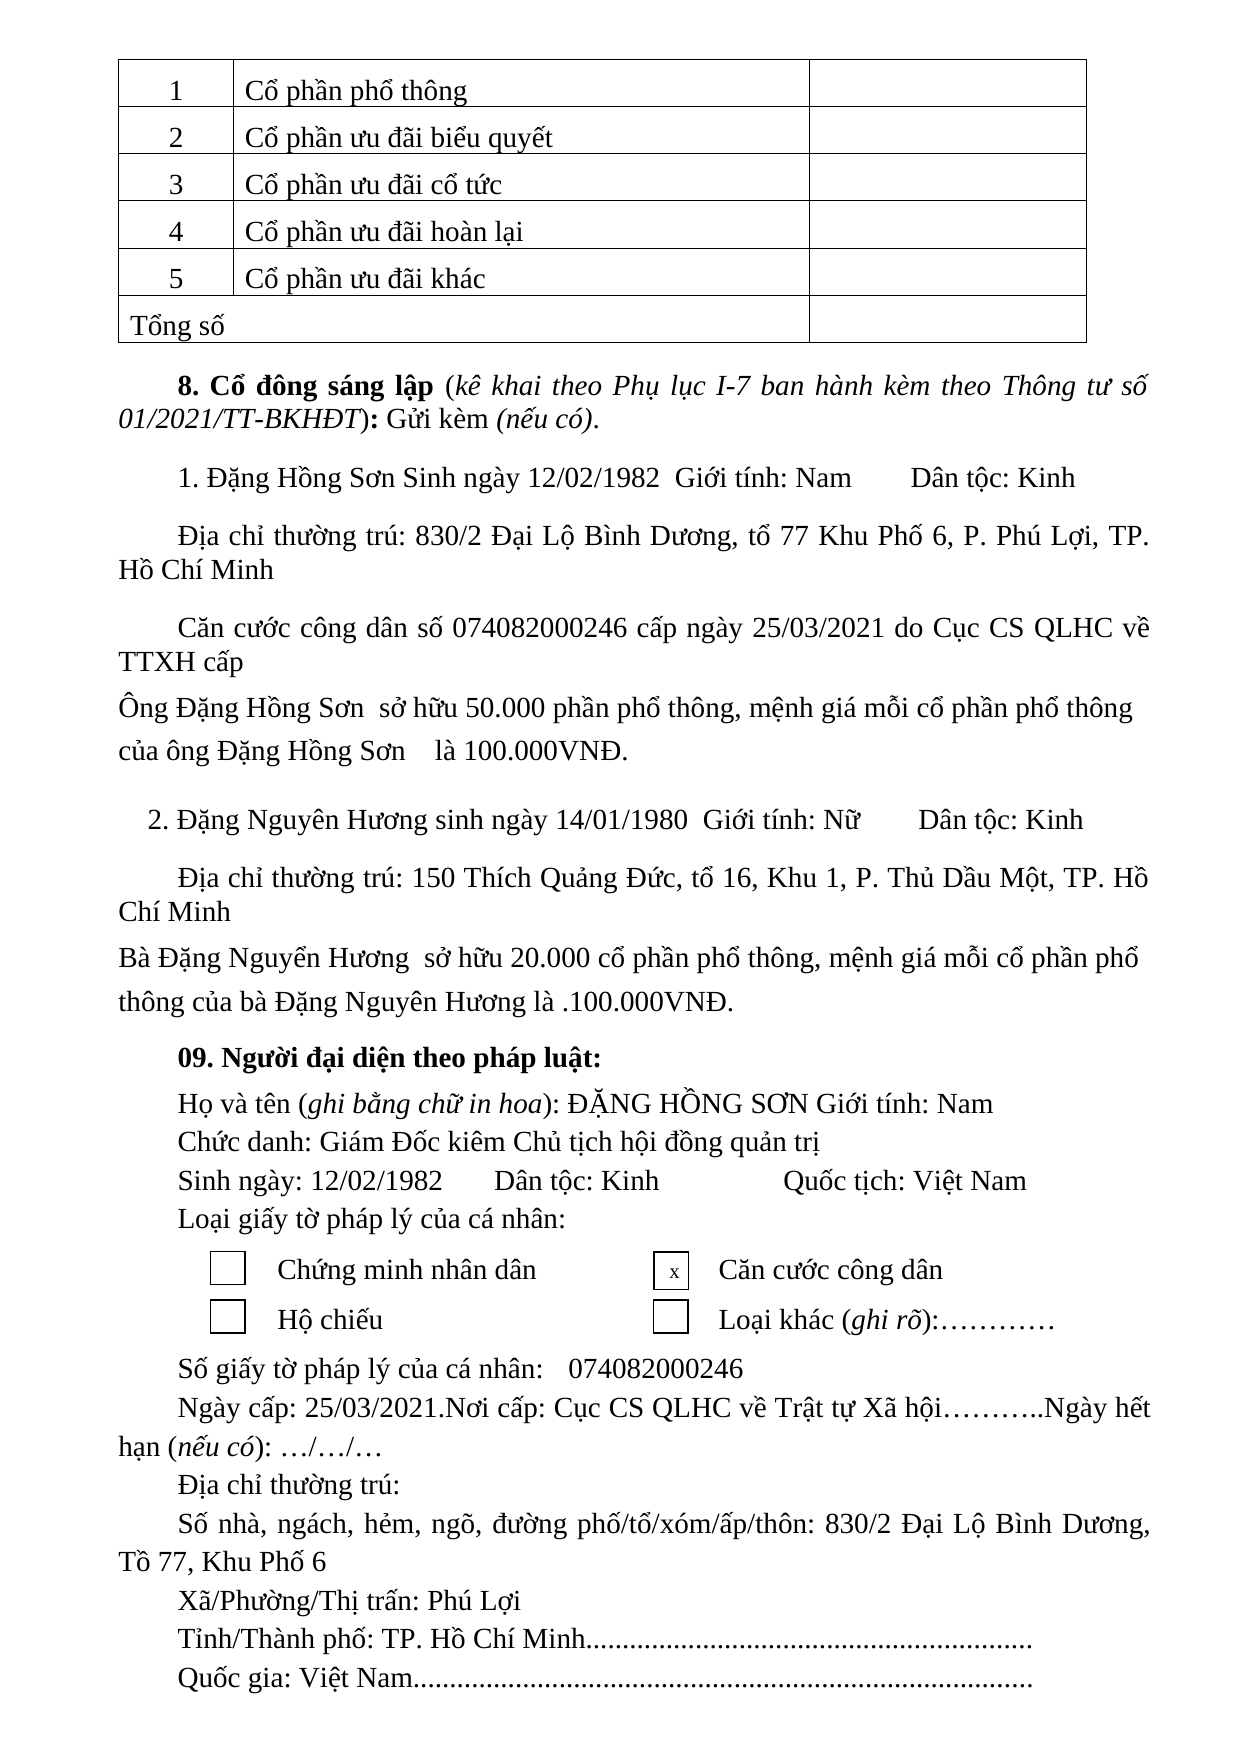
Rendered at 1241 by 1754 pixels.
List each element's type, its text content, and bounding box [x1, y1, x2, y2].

table_cell Cổ phần ưu đãi biểu quyết [234, 107, 809, 153]
text Họ và tên (ghi bằng chữ in hoa): ĐẶNG HỒNG SƠN Giới tính: Nam [118, 1086, 1152, 1119]
table_cell [810, 201, 1086, 247]
text 2. Đặng Nguyên Hương sinh ngày 14/01/1980 Giới tính: Nữ Dân tộc: Kinh [118, 802, 1152, 836]
table_cell [810, 107, 1086, 153]
text Ông Đặng Hồng Sơn sở hữu 50.000 phần phổ thông, mệnh giá mỗi cổ phần phổ thông của ông Đặng Hồng Sơn là 100.000VNĐ. [118, 690, 1152, 767]
text Ngày cấp: 25/03/2021.Nơi cấp: Cục CS QLHC về Trật tự Xã hội………..Ngày hết hạn (nếu có): …/…/… [118, 1390, 1152, 1462]
table_cell Hộ chiếu [192, 1290, 633, 1339]
table_cell [810, 154, 1086, 200]
table_cell Cổ phần ưu đãi cổ tức [234, 154, 809, 200]
table_cell 3 [119, 154, 233, 200]
text Số giấy tờ pháp lý của cá nhân: 074082000246 [118, 1352, 1152, 1385]
table_cell Loại khác (ghi rõ):………… [633, 1290, 1086, 1339]
text Quốc gia: Việt Nam [118, 1660, 1152, 1693]
text Địa chỉ thường trú: 150 Thích Quảng Đức, tổ 16, Khu 1, P. Thủ Dầu Một, TP. Hồ Chí Minh [118, 861, 1152, 928]
text Xã/Phường/Thị trấn: Phú Lợi [118, 1583, 1152, 1616]
text Loại giấy tờ pháp lý của cá nhân: [177, 1201, 1152, 1235]
table_cell Cổ phần ưu đãi hoàn lại [234, 201, 809, 247]
table_cell 4 [119, 201, 233, 247]
text Tỉnh/Thành phố: TP. Hồ Chí Minh [118, 1621, 1152, 1655]
table_header Căn cước công dân [633, 1240, 1086, 1289]
table_header Chứng minh nhân dân [192, 1240, 633, 1289]
table_cell 1 [119, 60, 233, 106]
table_cell Cổ phần phổ thông [234, 60, 809, 106]
table_cell 2 [119, 107, 233, 153]
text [118, 1506, 1152, 1578]
text Căn cước công dân số 074082000246 cấp ngày 25/03/2021 do Cục CS QLHC về TTXH cấp [118, 610, 1152, 677]
text Địa chỉ thường trú: 830/2 Đại Lộ Bình Dương, tổ 77 Khu Phố 6, P. Phú Lợi, TP. Hồ Chí Minh [118, 518, 1152, 585]
text Địa chỉ thường trú: [118, 1467, 1152, 1501]
table_cell 5 [119, 249, 233, 294]
text 1. Đặng Hồng Sơn Sinh ngày 12/02/1982 Giới tính: Nam Dân tộc: Kinh [118, 460, 1152, 493]
table_cell [810, 296, 1086, 342]
table_cell Tổng số [119, 296, 809, 342]
table_cell [810, 249, 1086, 294]
table_cell Cổ phần ưu đãi khác [234, 249, 809, 294]
text Sinh ngày: 12/02/1982 Dân tộc: Kinh Quốc tịch: Việt Nam [118, 1163, 1152, 1196]
text 8. Cổ đông sáng lập (kê khai theo Phụ lục I-7 ban hành kèm theo Thông tư số 01/2021/TT-BKHĐT): Gửi kèm (nếu có). [118, 368, 1152, 435]
table_cell [810, 60, 1086, 106]
text Bà Đặng Nguyển Hương sở hữu 20.000 cổ phần phổ thông, mệnh giá mỗi cổ phần phổ thông của bà Đặng Nguyên Hương là .100.000VNĐ. [118, 940, 1152, 1017]
text Chức danh: Giám Đốc kiêm Chủ tịch hội đồng quản trị [118, 1124, 1152, 1158]
text 09. Người đại diện theo pháp luật: [118, 1040, 1152, 1073]
